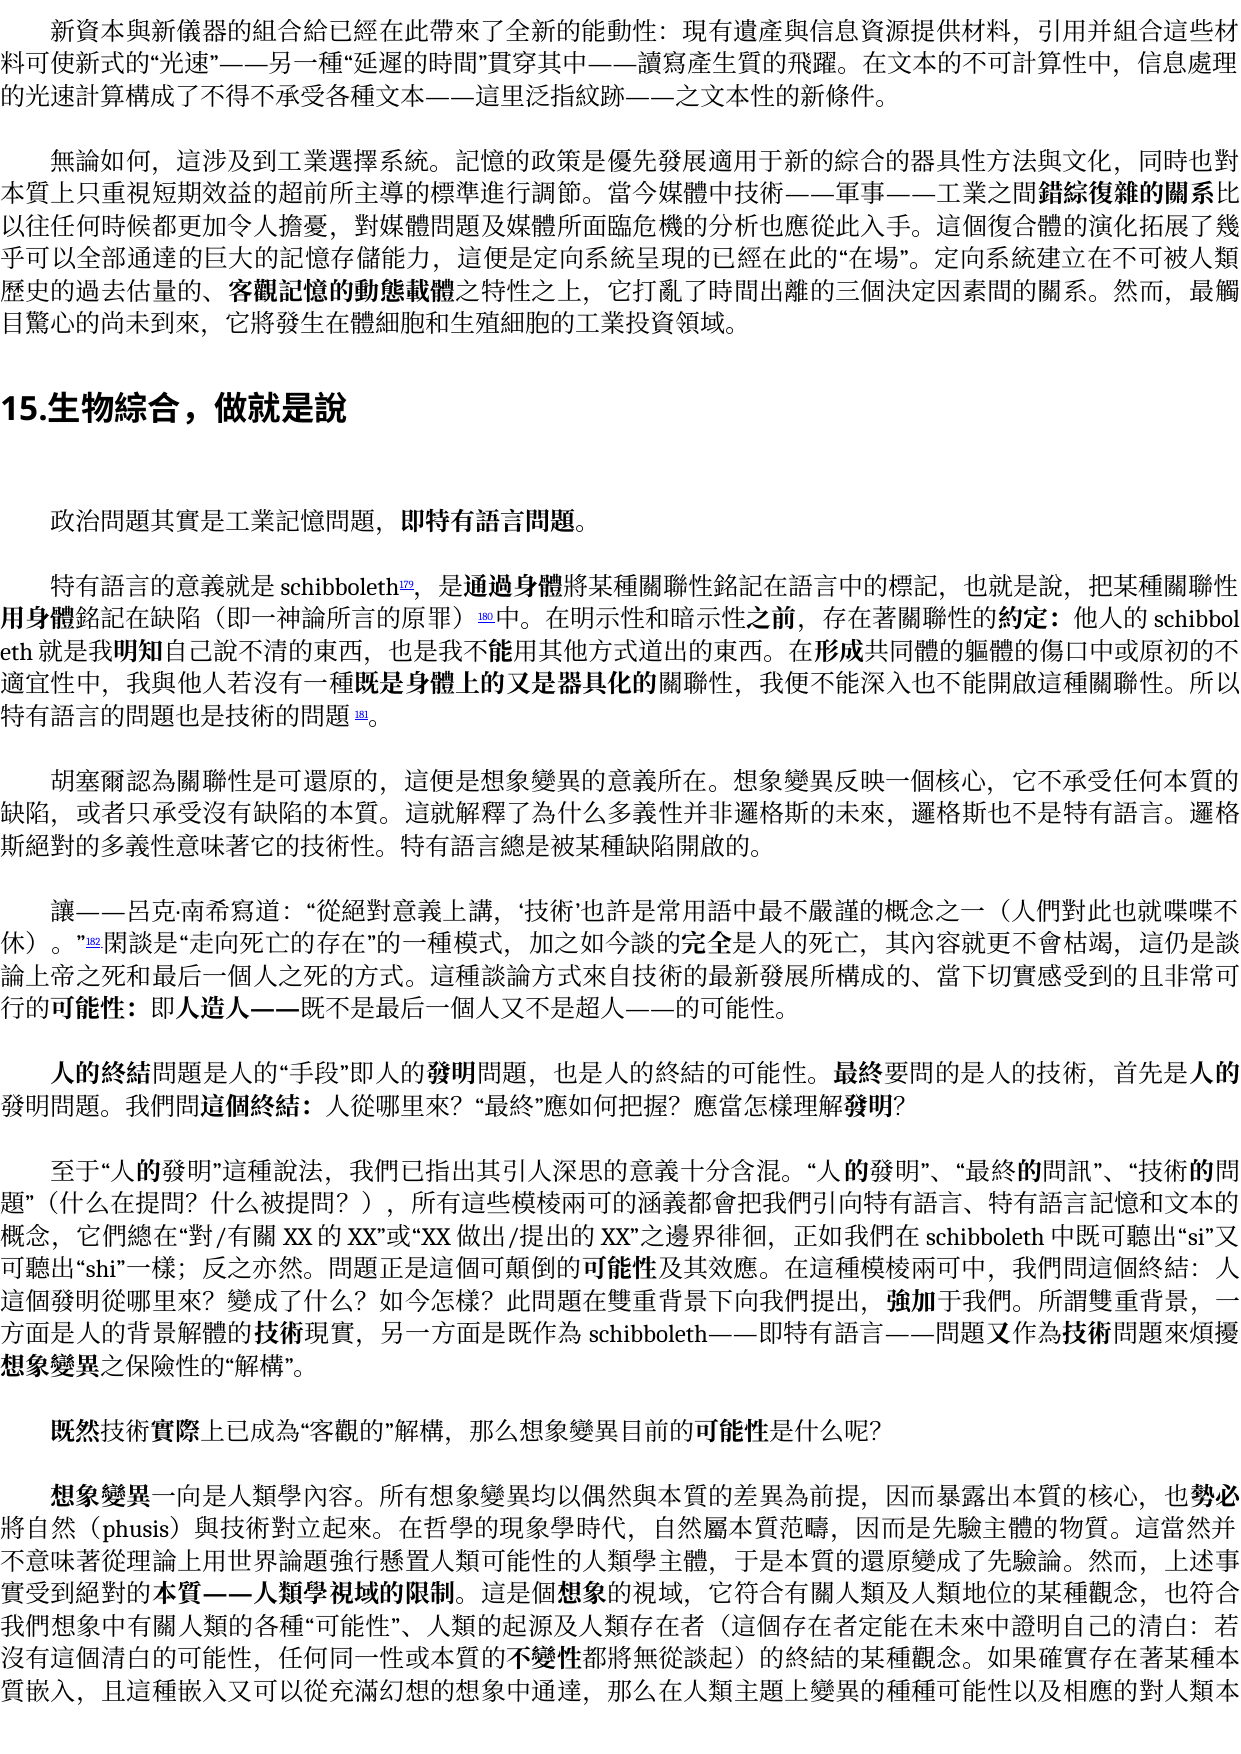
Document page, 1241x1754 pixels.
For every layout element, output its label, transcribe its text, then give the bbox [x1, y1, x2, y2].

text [0, 1481, 1240, 1708]
text 人的終結問題是人的“手段”即人的發明問題，也是人的終結的可能性。最終要問的是人的技術，首先是人的發明問題。我們問這個終結：人從哪里來？“最終”應如何把握？應當怎樣理解發明？ [0, 1058, 1240, 1123]
text 無論如何，這涉及到工業選擇系統。記憶的政策是優先發展適用于新的綜合的器具性方法與文化，同時也對本質上只重視短期效益的超前所主導的標準進行調節。當今媒體中技術——軍事——工業之間錯綜復雜的關系比以往任何時候都更加令人擔憂，對媒體問題及媒體所面臨危機的分析也應從此入手。這個復合體的演化拓展了幾乎可以全部通達的巨大的記憶存儲能力，這便是定向系統呈現的已經在此的“在場”。定向系統建立在不可被人類歷史的過去估量的、客觀記憶的動態載體之特性之上，它打亂了時間出離的三個決定因素間的關系。然而，最觸目驚心的尚未到來，它將發生在體細胞和生殖細胞的工業投資領域。 [0, 146, 1240, 341]
subtitle 15.生物綜合，做就是說 [0, 373, 1240, 438]
text 政治問題其實是工業記憶問題，即特有語言問題。 [0, 506, 1240, 538]
text 至于“人的發明”這種說法，我們已指出其引人深思的意義十分含混。“人的發明”、“最終的問訊”、“技術的問題”（什么在提問？什么被提問？），所有這些模棱兩可的涵義都會把我們引向特有語言、特有語言記憶和文本的概念，它們總在“對/有關XX的XX”或“XX做出/提出的XX”之邊界徘徊，正如我們在schibboleth中既可聽出“si”又可聽出“shi”一樣；反之亦然。問題正是這個可顛倒的可能性及其效應。在這種模棱兩可中，我們問這個終結：人這個發明從哪里來？變成了什么？如今怎樣？此問題在雙重背景下向我們提出，強加于我們。所謂雙重背景，一方面是人的背景解體的技術現實，另一方面是既作為schibboleth——即特有語言——問題又作為技術問題來煩擾想象變異之保險性的“解構”。 [0, 1156, 1240, 1383]
text 胡塞爾認為關聯性是可還原的，這便是想象變異的意義所在。想象變異反映一個核心，它不承受任何本質的缺陷，或者只承受沒有缺陷的本質。這就解釋了為什么多義性并非邏格斯的未來，邏格斯也不是特有語言。邏格斯絕對的多義性意味著它的技術性。特有語言總是被某種缺陷開啟的。 [0, 766, 1240, 863]
text 特有語言的意義就是schibboleth179，是通過身體將某種關聯性銘記在語言中的標記，也就是說，把某種關聯性用身體銘記在缺陷（即一神論所言的原罪）180中。在明示性和暗示性之前，存在著關聯性的約定：他人的schibboleth就是我明知自己說不清的東西，也是我不能用其他方式道出的東西。在形成共同體的軀體的傷口中或原初的不適宜性中，我與他人若沒有一種既是身體上的又是器具化的關聯性，我便不能深入也不能開啟這種關聯性。所以特有語言的問題也是技術的問題181。 [0, 571, 1240, 733]
text 既然技術實際上已成為“客觀的”解構，那么想象變異目前的可能性是什么呢？ [0, 1416, 1240, 1448]
text 讓——呂克·南希寫道：“從絕對意義上講，‘技術’也許是常用語中最不嚴謹的概念之一（人們對此也就喋喋不休）。”182閑談是“走向死亡的存在”的一種模式，加之如今談的完全是人的死亡，其內容就更不會枯竭，這仍是談論上帝之死和最后一個人之死的方式。這種談論方式來自技術的最新發展所構成的、當下切實感受到的且非常可行的可能性：即人造人——既不是最后一個人又不是超人——的可能性。 [0, 896, 1240, 1026]
text 新資本與新儀器的組合給已經在此帶來了全新的能動性：現有遺產與信息資源提供材料，引用并組合這些材料可使新式的“光速”——另一種“延遲的時間”貫穿其中——讀寫產生質的飛躍。在文本的不可計算性中，信息處理的光速計算構成了不得不承受各種文本——這里泛指紋跡——之文本性的新條件。 [0, 16, 1240, 113]
